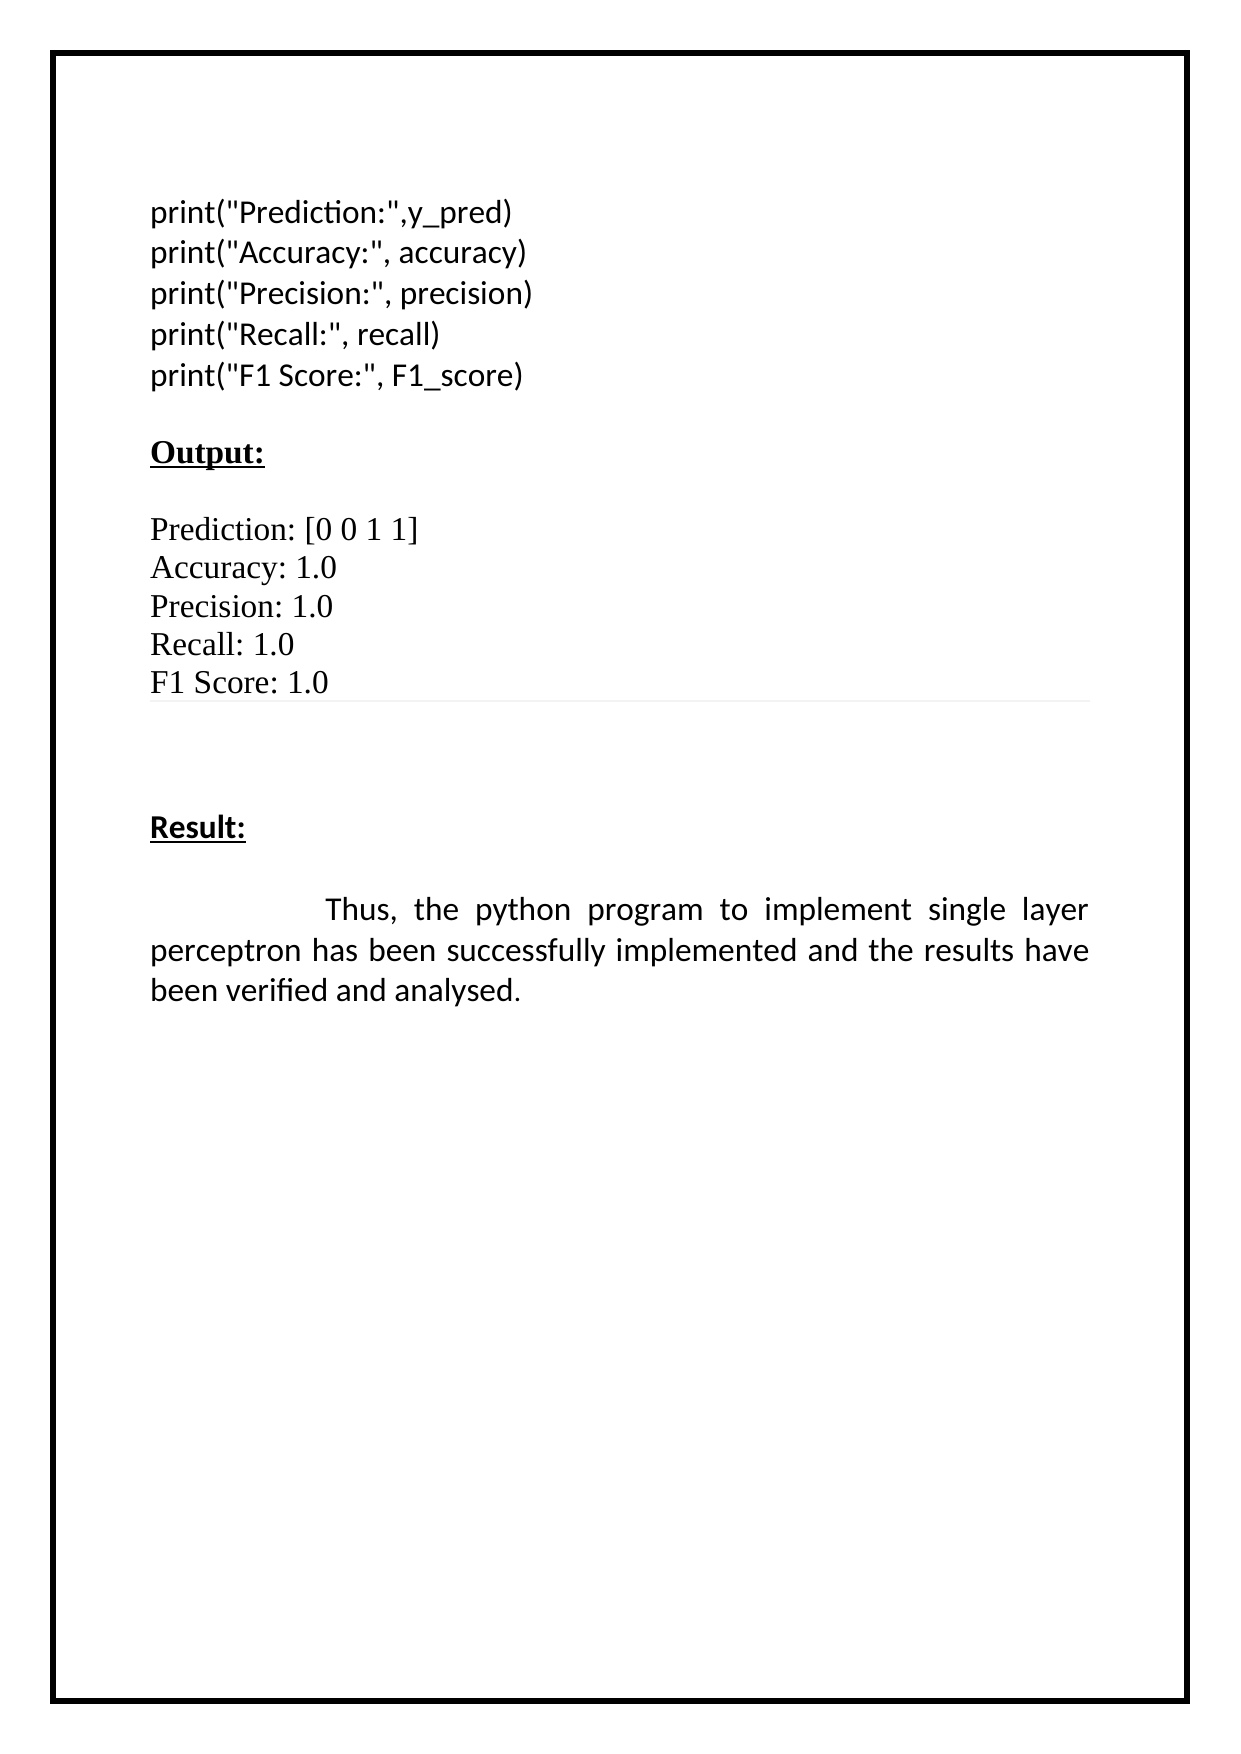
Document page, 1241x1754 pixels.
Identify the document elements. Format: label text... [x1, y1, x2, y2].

text Output: [150, 433, 1090, 471]
text print("Precision:", precision) [150, 272, 1090, 313]
text print("Prediction:",y_pred) [150, 191, 1090, 231]
text Accuracy: 1.0 [150, 548, 1090, 586]
text print("Accuracy:", accuracy) [150, 231, 1090, 272]
text print("Recall:", recall) [150, 313, 1090, 354]
text Precision: 1.0 [150, 586, 1090, 624]
text Thus, the python program to implement single layer perceptron has been successfully implemented and the results have been verified and analysed. [150, 888, 1090, 1010]
text Result: [150, 806, 1090, 847]
text Prediction: [0 0 1 1] [150, 509, 1090, 548]
text F1 Score: 1.0 [150, 663, 1090, 700]
text print("F1 Score:", F1_score) [150, 354, 1090, 394]
text Recall: 1.0 [150, 624, 1090, 663]
